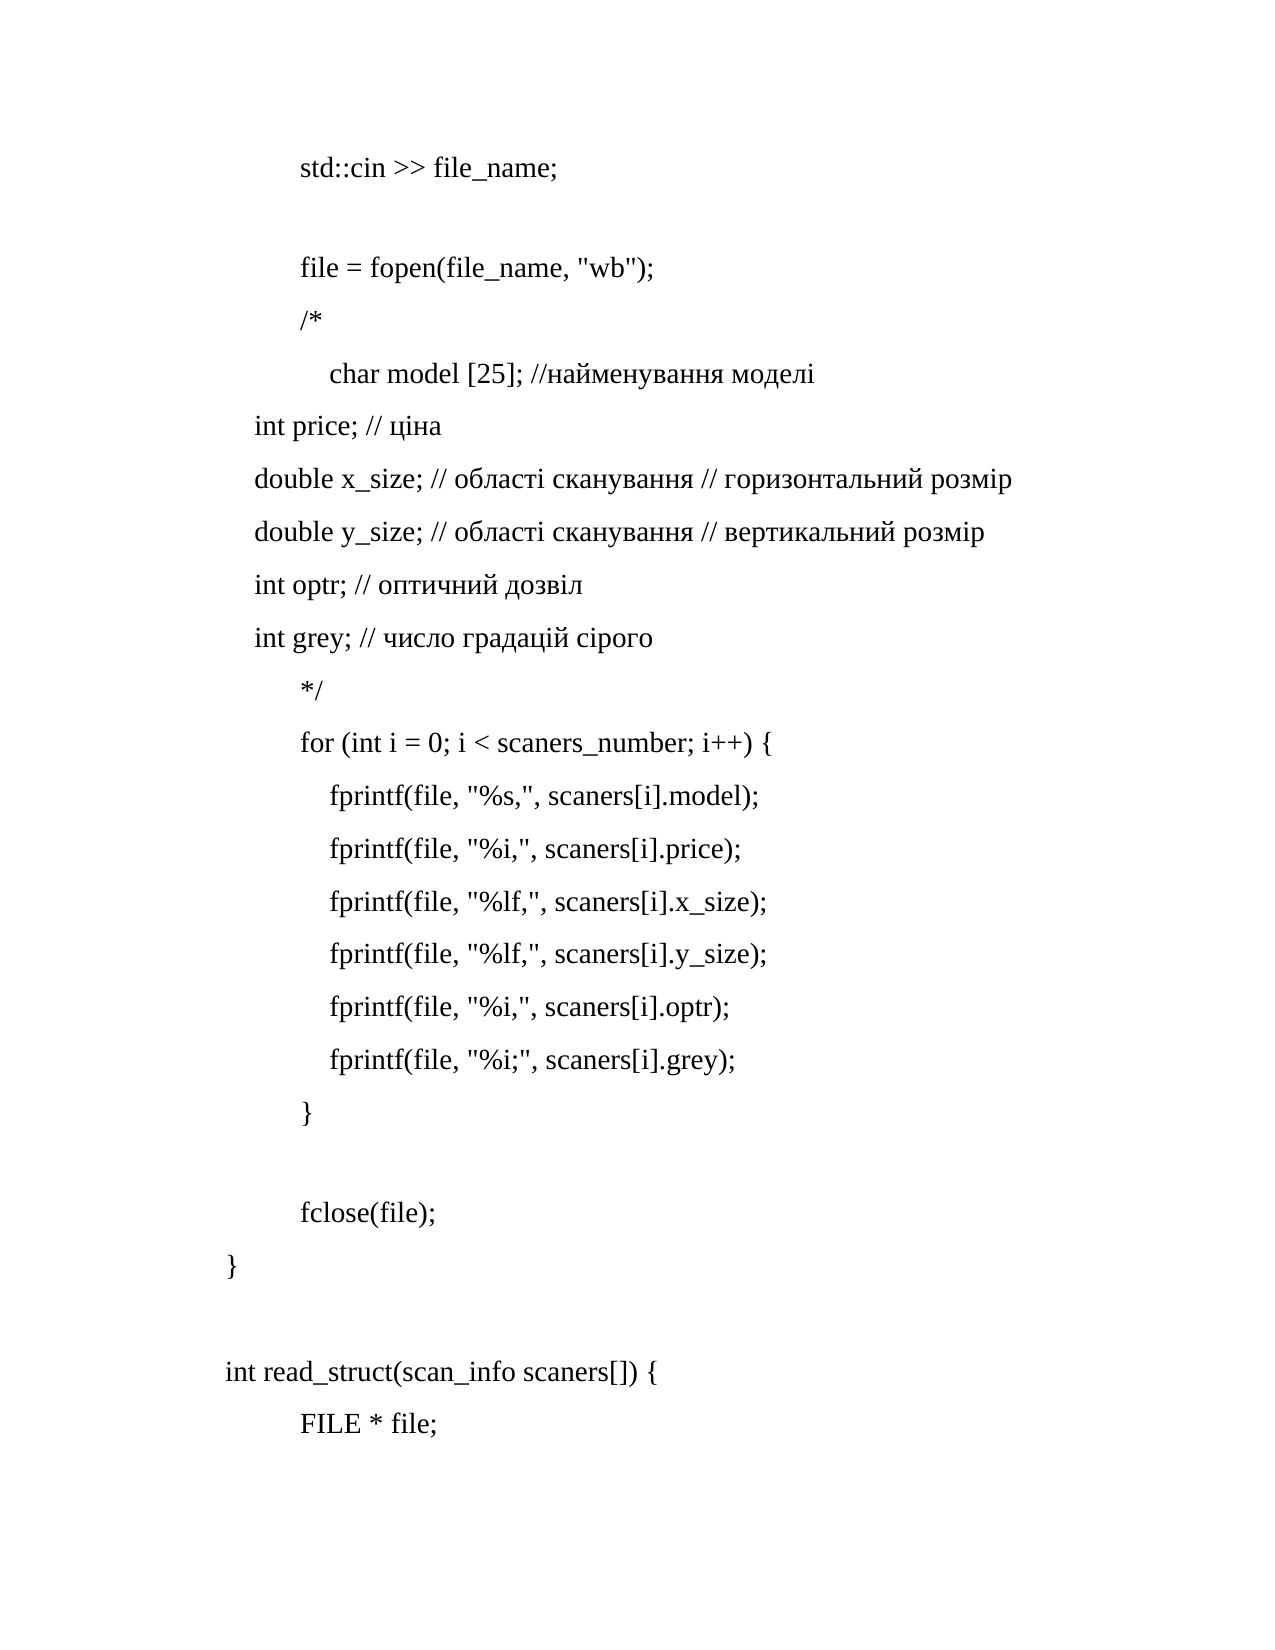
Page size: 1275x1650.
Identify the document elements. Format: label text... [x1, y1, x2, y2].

text /* [225, 303, 1125, 336]
text int grey; // число градацій сірого [225, 620, 1125, 653]
text int price; // ціна [225, 408, 1125, 442]
text file = fopen(file_name, "wb"); [225, 250, 1125, 284]
text std::cin >> file_name; [225, 150, 1125, 183]
text fprintf(file, "%i;", scaners[i].grey); [225, 1042, 1125, 1076]
text double x_size; // області сканування // горизонтальний розмір [225, 461, 1125, 495]
text */ [225, 673, 1125, 706]
text for (int i = 0; i < scaners_number; i++) { [225, 725, 1125, 759]
text fprintf(file, "%i,", scaners[i].optr); [225, 989, 1125, 1023]
text int read_struct(scan_info scaners[]) { [225, 1354, 1125, 1387]
text fprintf(file, "%s,", scaners[i].model); [225, 778, 1125, 812]
text int optr; // оптичний дозвіл [225, 567, 1125, 601]
text fprintf(file, "%lf,", scaners[i].y_size); [225, 937, 1125, 970]
text } [225, 1248, 1125, 1282]
text FILE * file; [225, 1406, 1125, 1440]
text fclose(file); [225, 1195, 1125, 1229]
text } [225, 1095, 1125, 1129]
text char model [25]; //найменування моделі [225, 356, 1125, 389]
text fprintf(file, "%lf,", scaners[i].x_size); [225, 884, 1125, 917]
text fprintf(file, "%i,", scaners[i].price); [225, 831, 1125, 864]
text double y_size; // області сканування // вертикальний розмір [225, 514, 1125, 548]
